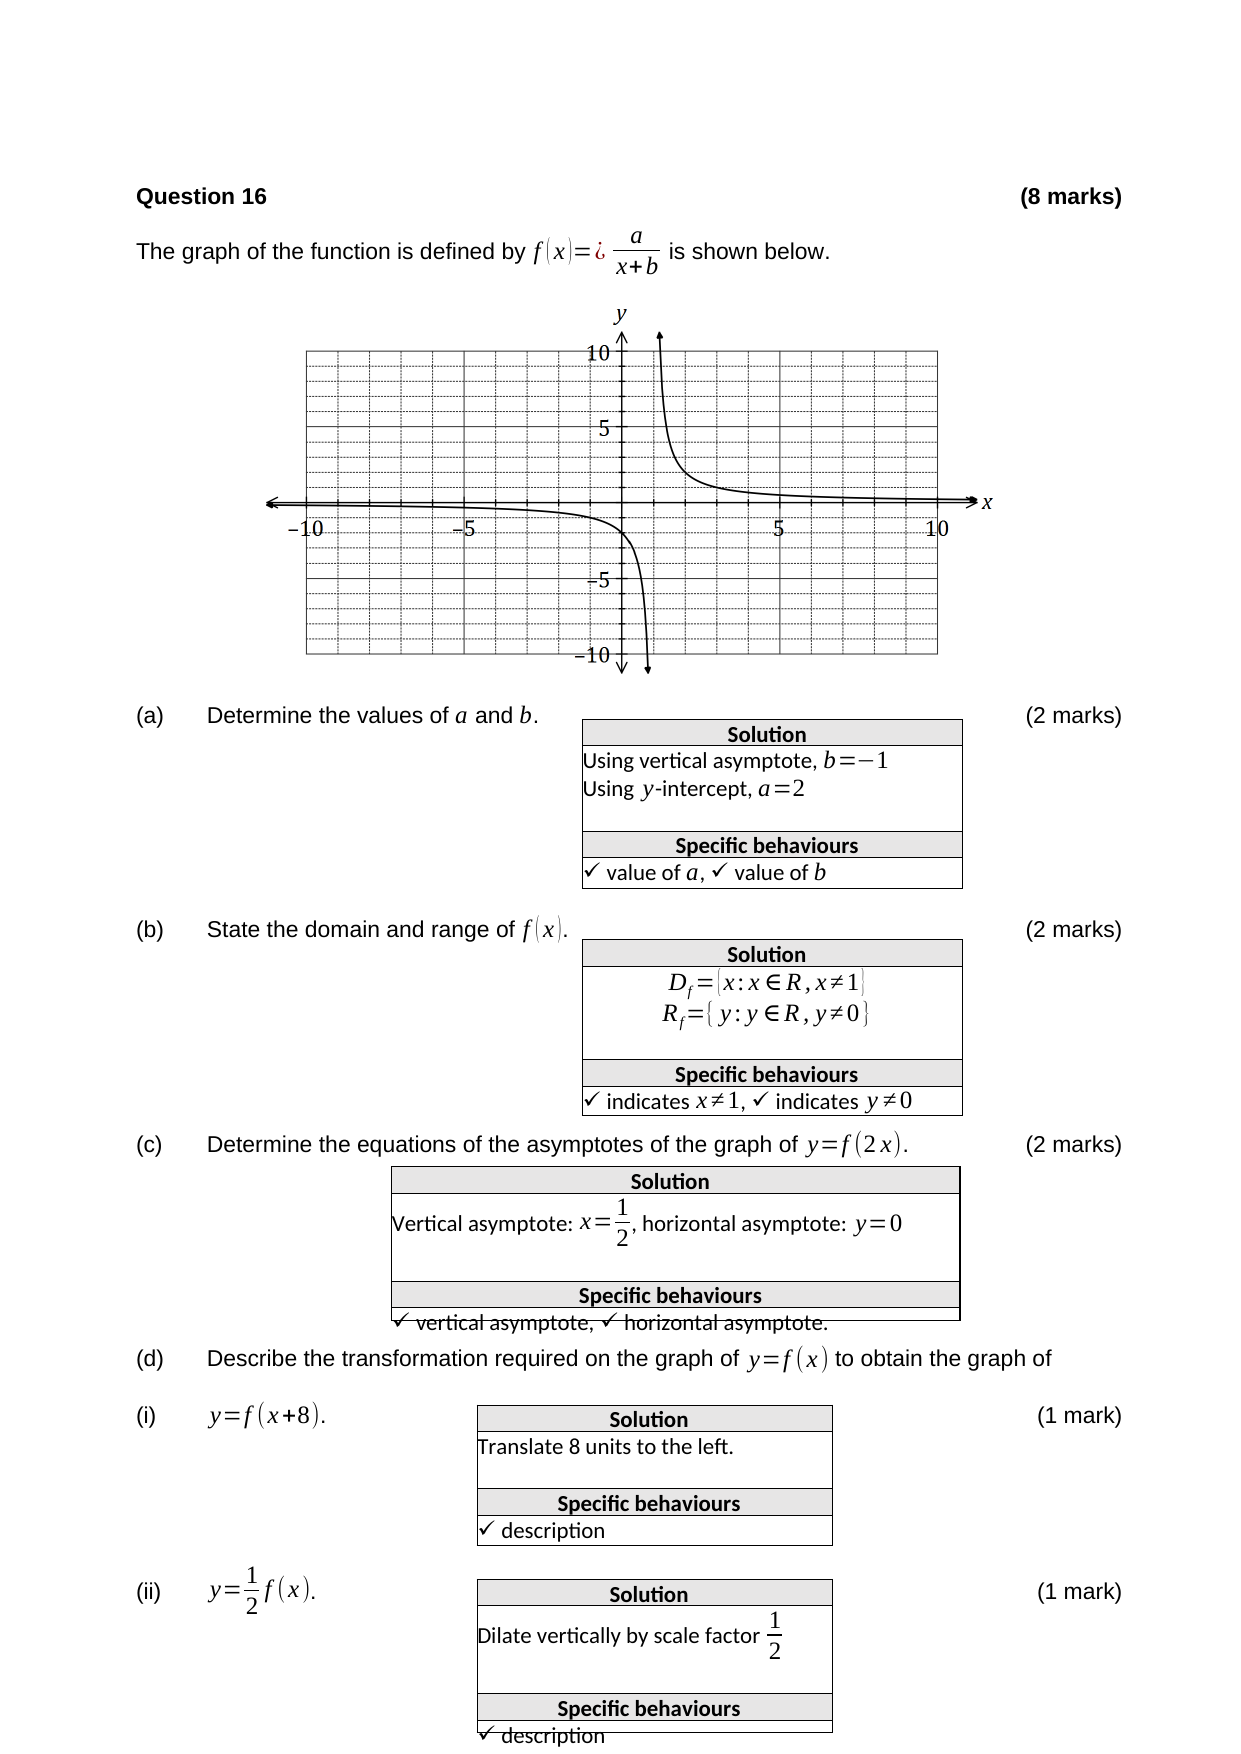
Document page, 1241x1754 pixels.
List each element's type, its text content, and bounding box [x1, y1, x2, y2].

text (c) Determine the equations of the asymptotes of the graph of . (2 marks) [136, 1129, 1122, 1159]
text The graph of the function is defined by is shown below. [136, 221, 1122, 280]
text (a) Determine the values of and . (2 marks) [136, 702, 1122, 729]
text (d) Describe the transformation required on the graph of to obtain the graph of [136, 1343, 1122, 1373]
picture [263, 306, 995, 676]
text (ii) . (1 mark) [136, 1562, 1122, 1621]
text (i) . (1 mark) [136, 1400, 1122, 1430]
text (b) State the domain and range of . (2 marks) [136, 914, 1122, 944]
text Question 16 (8 marks) [136, 183, 1122, 209]
